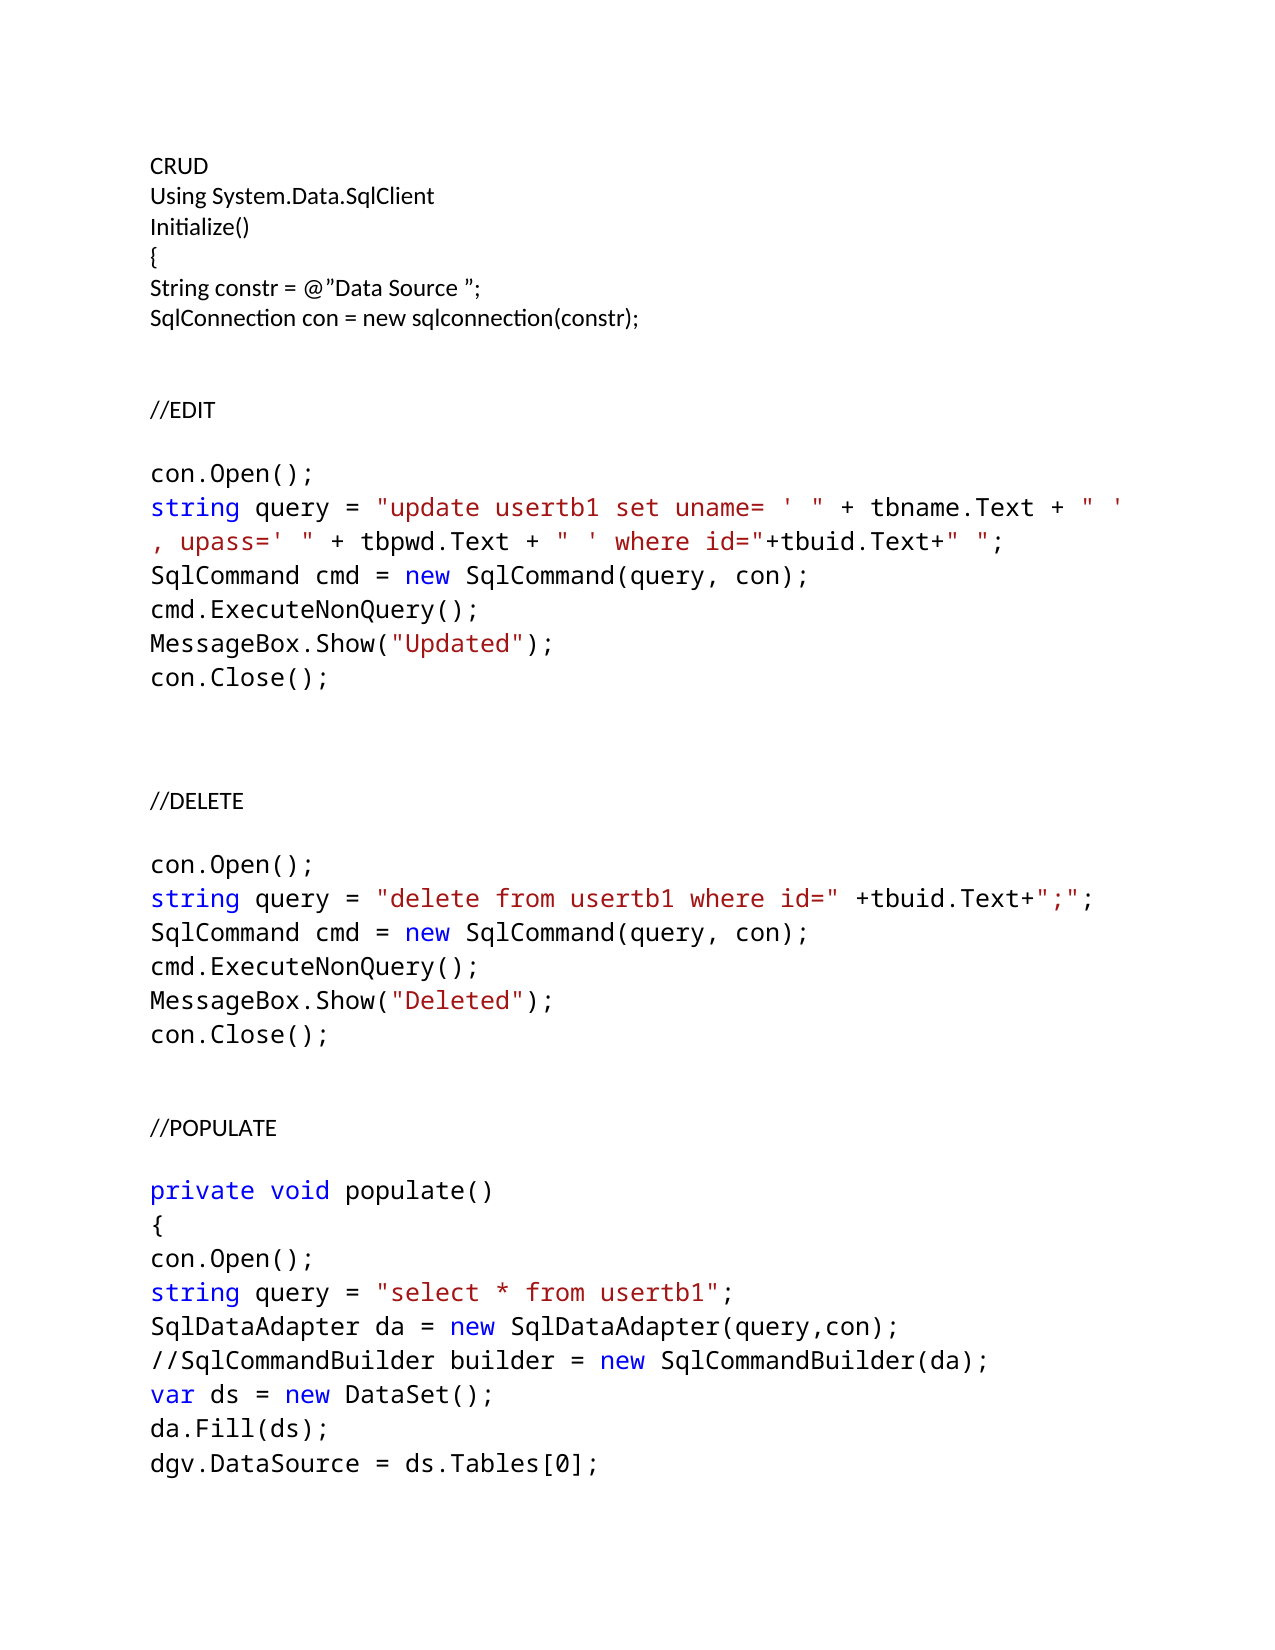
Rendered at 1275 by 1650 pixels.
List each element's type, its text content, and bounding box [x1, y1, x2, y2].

text SqlCommand cmd = new SqlCommand(query, con); [150, 557, 1125, 591]
text MessageBox.Show("Deleted"); [150, 982, 1125, 1017]
text con.Close(); [150, 1017, 1125, 1051]
text CRUD [150, 150, 1125, 181]
text Initialize() [150, 211, 1125, 242]
text con.Open(); [150, 846, 1125, 880]
text string query = "delete from usertb1 where id=" +tbuid.Text+";"; [150, 880, 1125, 914]
text //POPULATE [150, 1112, 1125, 1142]
text //DELETE [150, 785, 1125, 816]
text string query = "select * from usertb1"; [150, 1275, 1125, 1309]
text private void populate() [150, 1173, 1125, 1207]
text SqlDataAdapter da = new SqlDataAdapter(query,con); [150, 1309, 1125, 1343]
text da.Fill(ds); [150, 1411, 1125, 1445]
text SqlConnection con = new sqlconnection(constr); [150, 303, 1125, 333]
text //EDIT [150, 394, 1125, 425]
text con.Open(); [150, 1241, 1125, 1275]
text Using System.Data.SqlClient [150, 181, 1125, 211]
text { String constr = @”Data Source ”; [150, 242, 1125, 303]
text //SqlCommandBuilder builder = new SqlCommandBuilder(da); [150, 1343, 1125, 1377]
text var ds = new DataSet(); [150, 1377, 1125, 1411]
text string query = "update usertb1 set uname= ' " + tbname.Text + " ' , upass=' " + tbpwd.Text + " ' where id="+tbuid.Text+" "; [150, 489, 1125, 557]
text cmd.ExecuteNonQuery(); [150, 591, 1125, 626]
text { [150, 1207, 1125, 1241]
text cmd.ExecuteNonQuery(); [150, 948, 1125, 982]
text dgv.DataSource = ds.Tables[0]; [150, 1445, 1125, 1479]
text SqlCommand cmd = new SqlCommand(query, con); [150, 914, 1125, 948]
text con.Open(); [150, 455, 1125, 489]
text con.Close(); [150, 659, 1125, 694]
text MessageBox.Show("Updated"); [150, 626, 1125, 659]
